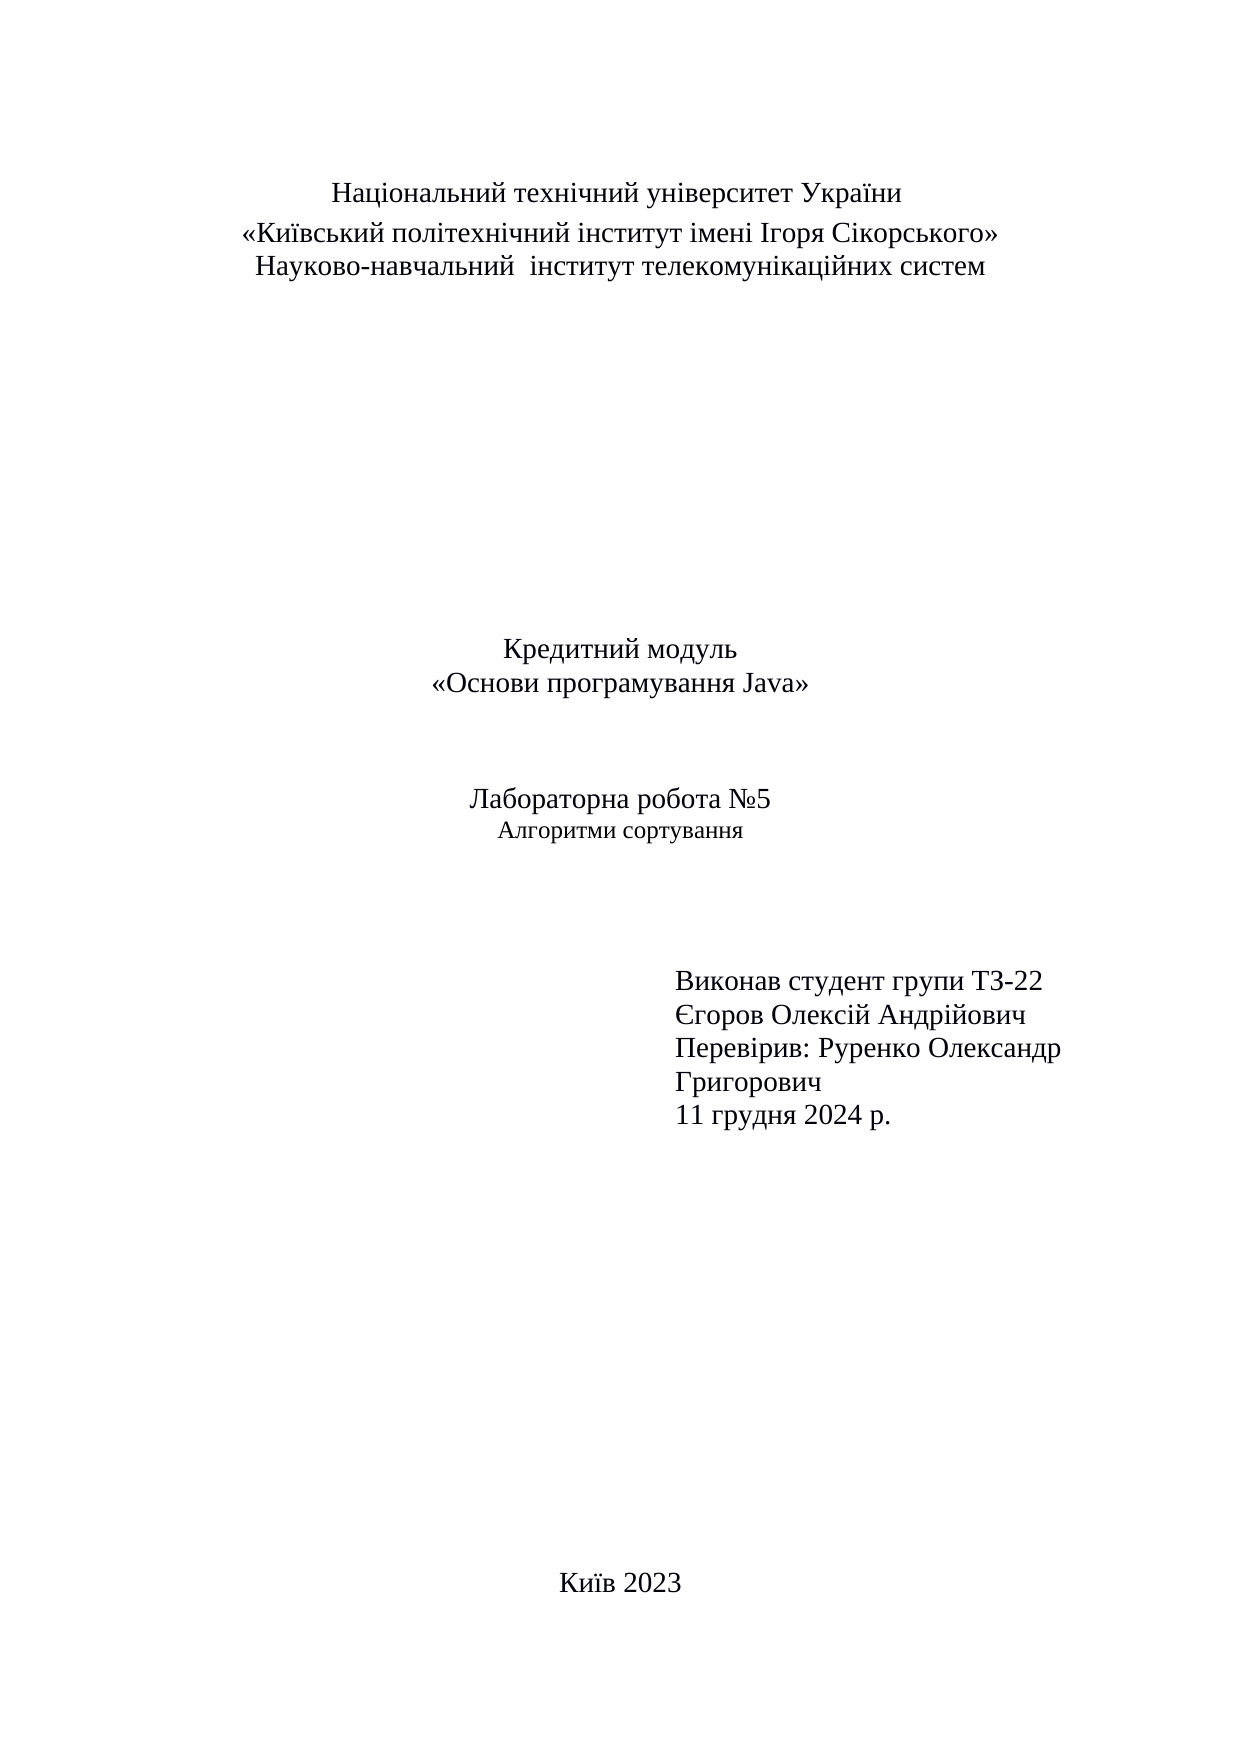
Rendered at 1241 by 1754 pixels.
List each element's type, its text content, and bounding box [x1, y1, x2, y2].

text 11 грудня 2024 р. [150, 1097, 1090, 1131]
text Виконав студент групи ТЗ-22 [150, 963, 1090, 997]
text Національний технічний університет України [150, 175, 1090, 208]
text Перевірив: Руренко Олександр [150, 1030, 1090, 1064]
text «Київський політехнічний інститут імені Ігоря Сікорського» [150, 215, 1090, 248]
text Єгоров Олексій Андрійович [150, 997, 1090, 1030]
text Лабораторна робота №5 [150, 781, 1090, 815]
text Київ 2023 [150, 1565, 1090, 1598]
text Алгоритми сортування [150, 815, 1090, 843]
text Кредитний модуль [150, 632, 1090, 665]
text Науково-навчальний інститут телекомунікаційних систем [150, 248, 1090, 282]
text «Основи програмування Java» [150, 665, 1090, 699]
text Григорович [150, 1064, 1090, 1097]
